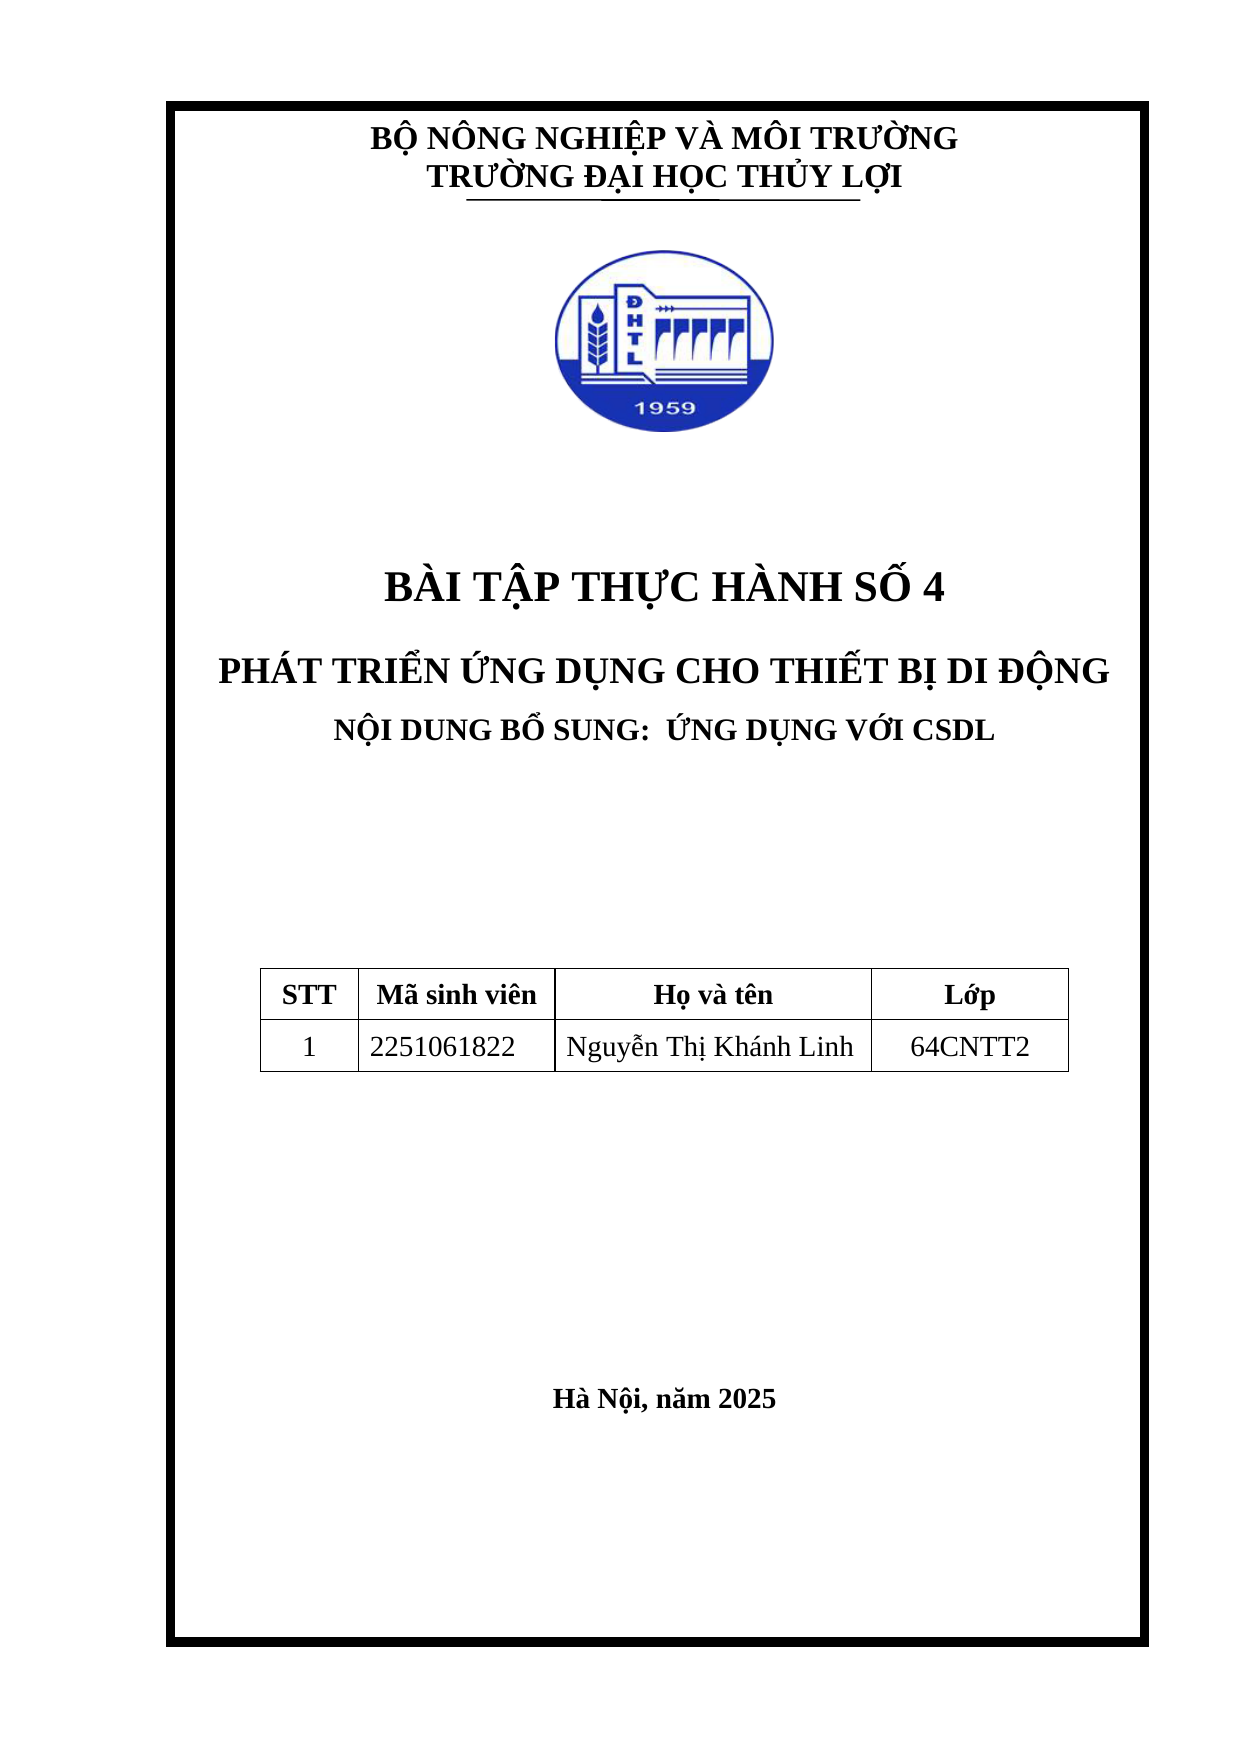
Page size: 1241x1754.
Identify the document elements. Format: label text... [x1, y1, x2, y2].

picture [554, 250, 774, 432]
table_header Họ và tên [556, 969, 871, 1019]
text BỘ NÔNG NGHIỆP VÀ MÔI TRƯỜNG [177, 118, 1152, 156]
table_cell 64CNTT2 [872, 1020, 1068, 1071]
text PHÁT TRIỂN ỨNG DỤNG CHO THIẾT BỊ DI ĐỘNG [177, 649, 1152, 692]
text Hà Nội, năm 2025 [177, 1382, 1152, 1415]
text NỘI DUNG BỔ SUNG: ỨNG DỤNG VỚI CSDL [177, 711, 1152, 747]
table_header Mã sinh viên [359, 969, 554, 1019]
text BÀI TẬP THỰC HÀNH SỐ 4 [177, 561, 1152, 611]
table_header Lớp [872, 969, 1068, 1019]
table_header STT [261, 969, 358, 1019]
table_cell Nguyễn Thị Khánh Linh [556, 1020, 871, 1071]
table_cell 1 [261, 1020, 358, 1071]
table_cell 2251061822 [359, 1020, 554, 1071]
text TRƯỜNG ĐẠI HỌC THỦY LỢI [177, 156, 1152, 195]
